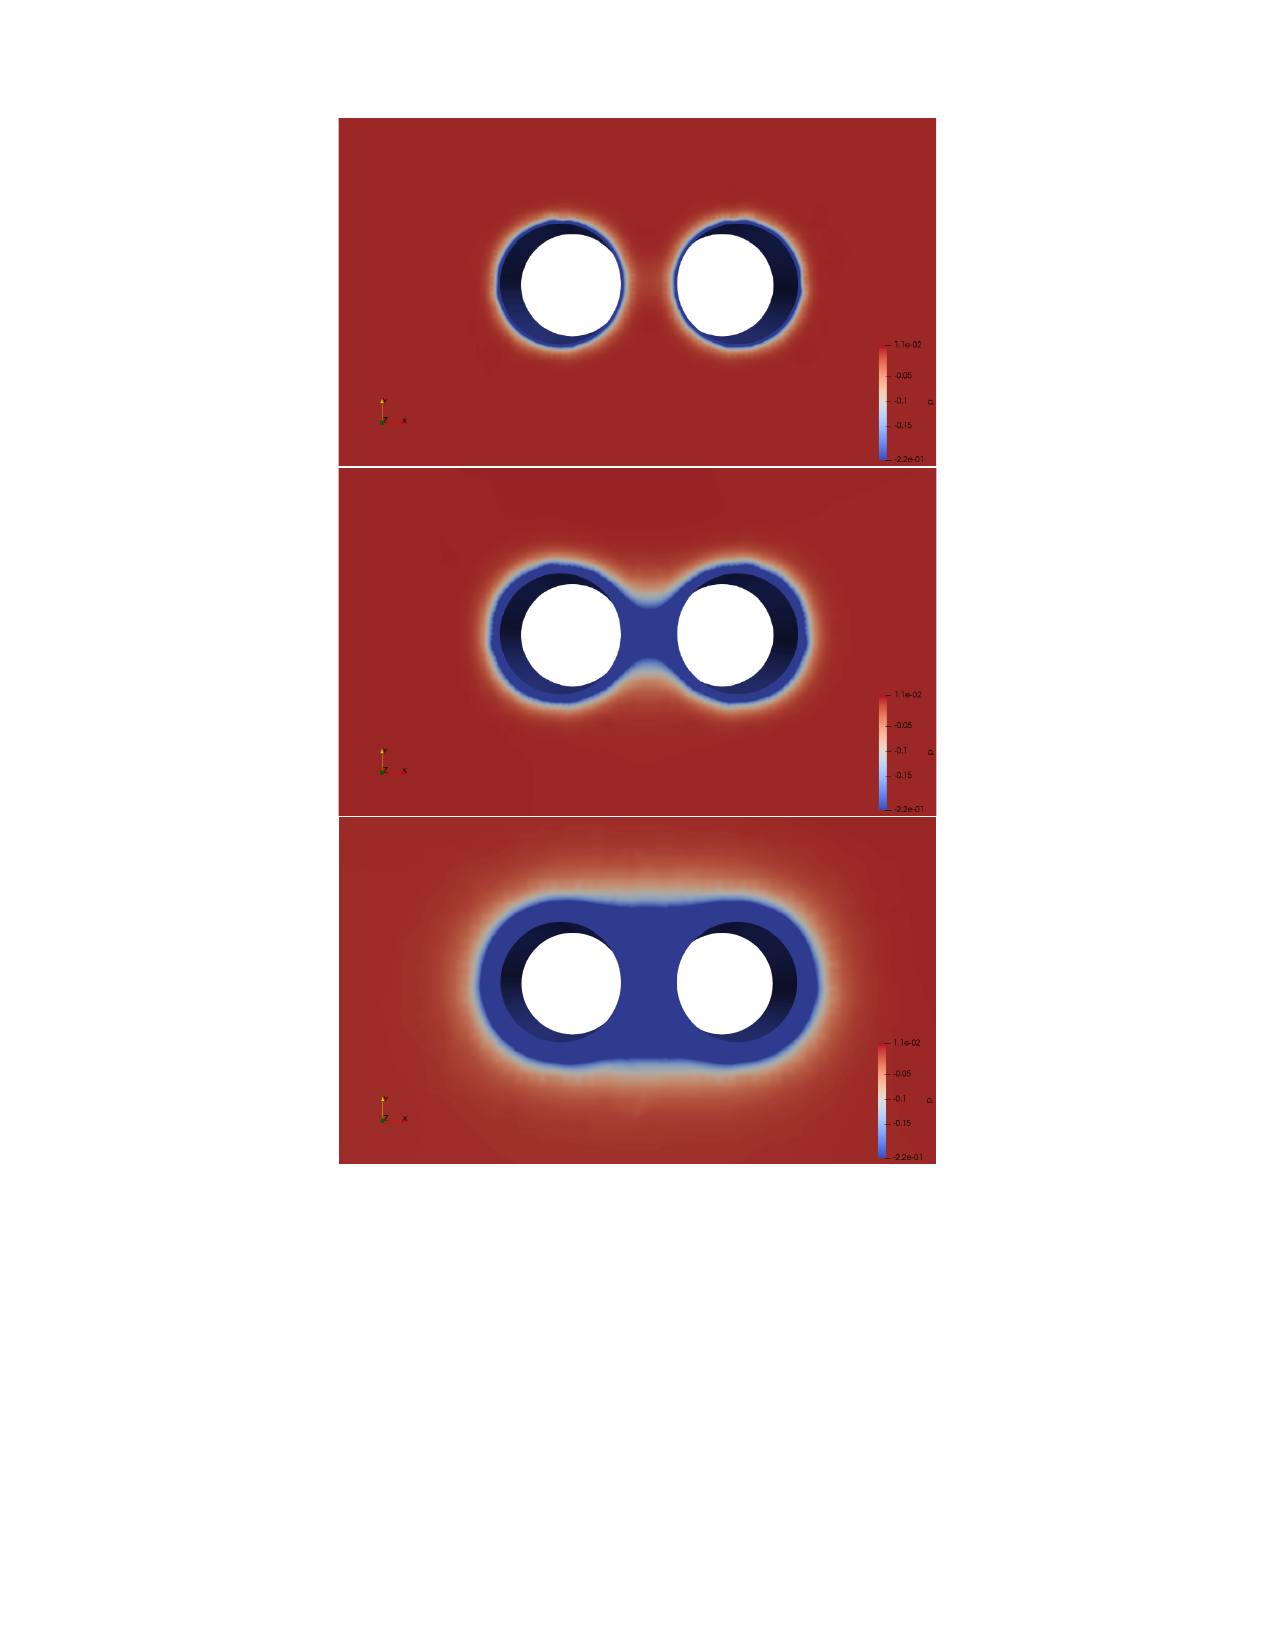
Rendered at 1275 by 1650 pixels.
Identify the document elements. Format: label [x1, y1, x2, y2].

picture [338, 468, 937, 816]
picture [338, 118, 937, 466]
picture [339, 817, 936, 1164]
